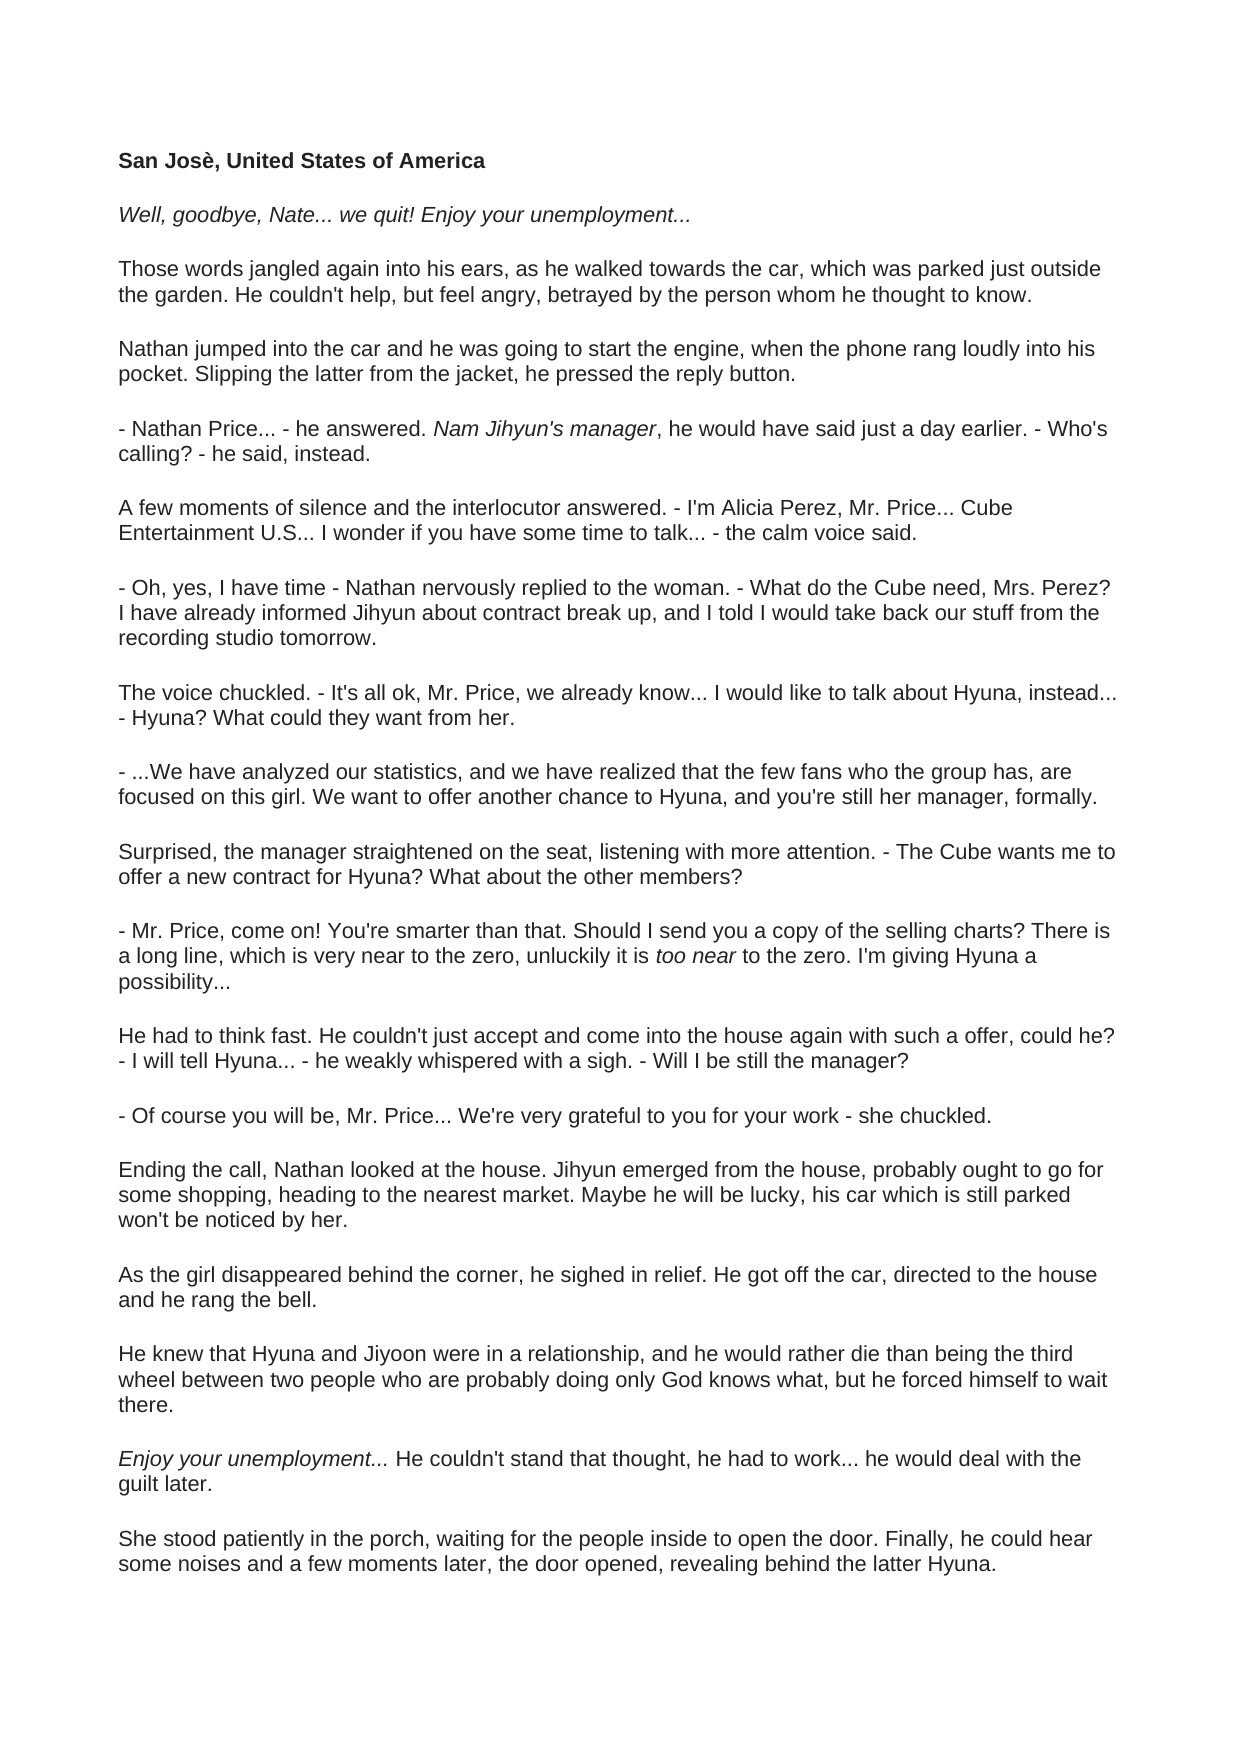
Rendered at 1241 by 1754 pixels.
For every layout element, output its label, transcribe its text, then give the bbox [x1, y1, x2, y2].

text Those words jangled again into his ears, as he walked towards the car, which was parked just outside the garden. He couldn't help, but feel angry, betrayed by the person whom he thought to know. [118, 256, 1122, 307]
text She stood patiently in the porch, waiting for the people inside to open the door. Finally, he could hear some noises and a few moments later, the door opened, revealing behind the latter Hyuna. [118, 1526, 1122, 1576]
text The voice chuckled. - It's all ok, Mr. Price, we already know... I would like to talk about Hyuna, instead... - Hyuna? What could they want from her. [118, 679, 1122, 730]
text Nathan jumped into the car and he was going to start the engine, when the phone rang loudly into his pocket. Slipping the latter from the jacket, he pressed the reply button. [118, 336, 1122, 386]
text - Oh, yes, I have time - Nathan nervously replied to the woman. - What do the Cube need, Mrs. Perez? I have already informed Jihyun about contract break up, and I told I would take back our stuff from the recording studio tomorrow. [118, 575, 1122, 650]
text As the girl disappeared behind the corner, he sighed in relief. He got off the car, directed to the house and he rang the bell. [118, 1262, 1122, 1312]
text Well, goodbye, Nate... we quit! Enjoy your unemployment... [118, 202, 1122, 227]
text A few moments of silence and the interlocutor answered. - I'm Alicia Perez, Mr. Price... Cube Entertainment U.S... I wonder if you have some time to talk... - the calm voice said. [118, 495, 1122, 546]
text Surprised, the manager straightened on the seat, listening with more attention. - The Cube wants me to offer a new contract for Hyuna? What about the other members? [118, 839, 1122, 889]
text - Mr. Price, come on! You're smarter than that. Should I send you a copy of the selling charts? There is a long line, which is very near to the zero, unluckily it is too near to the zero. I'm giving Hyuna a possibility... [118, 918, 1122, 994]
text He knew that Hyuna and Jiyoon were in a relationship, and he would rather die than being the third wheel between two people who are probably doing only God knows what, but he forced himself to wait there. [118, 1341, 1122, 1417]
text - ...We have analyzed our statistics, and we have realized that the few fans who the group has, are focused on this girl. We want to offer another chance to Hyuna, and you're still her manager, formally. [118, 759, 1122, 809]
text - Nathan Price... - he answered. Nam Jihyun's manager, he would have said just a day earlier. - Who's calling? - he said, instead. [118, 416, 1122, 466]
text Ending the call, Nathan looked at the house. Jihyun emerged from the house, probably ought to go for some shopping, heading to the nearest market. Maybe he will be lucky, his car which is still parked won't be noticed by her. [118, 1157, 1122, 1233]
text Enjoy your unemployment... He couldn't stand that thought, he had to work... he would deal with the guilt later. [118, 1446, 1122, 1497]
text San Josè, United States of America [118, 148, 1122, 173]
text He had to think fast. He couldn't just accept and come into the house again with such a offer, could he? - I will tell Hyuna... - he weakly whispered with a sigh. - Will I be still the manager? [118, 1023, 1122, 1073]
text - Of course you will be, Mr. Price... We're very grateful to you for your work - she chuckled. [118, 1103, 1122, 1128]
